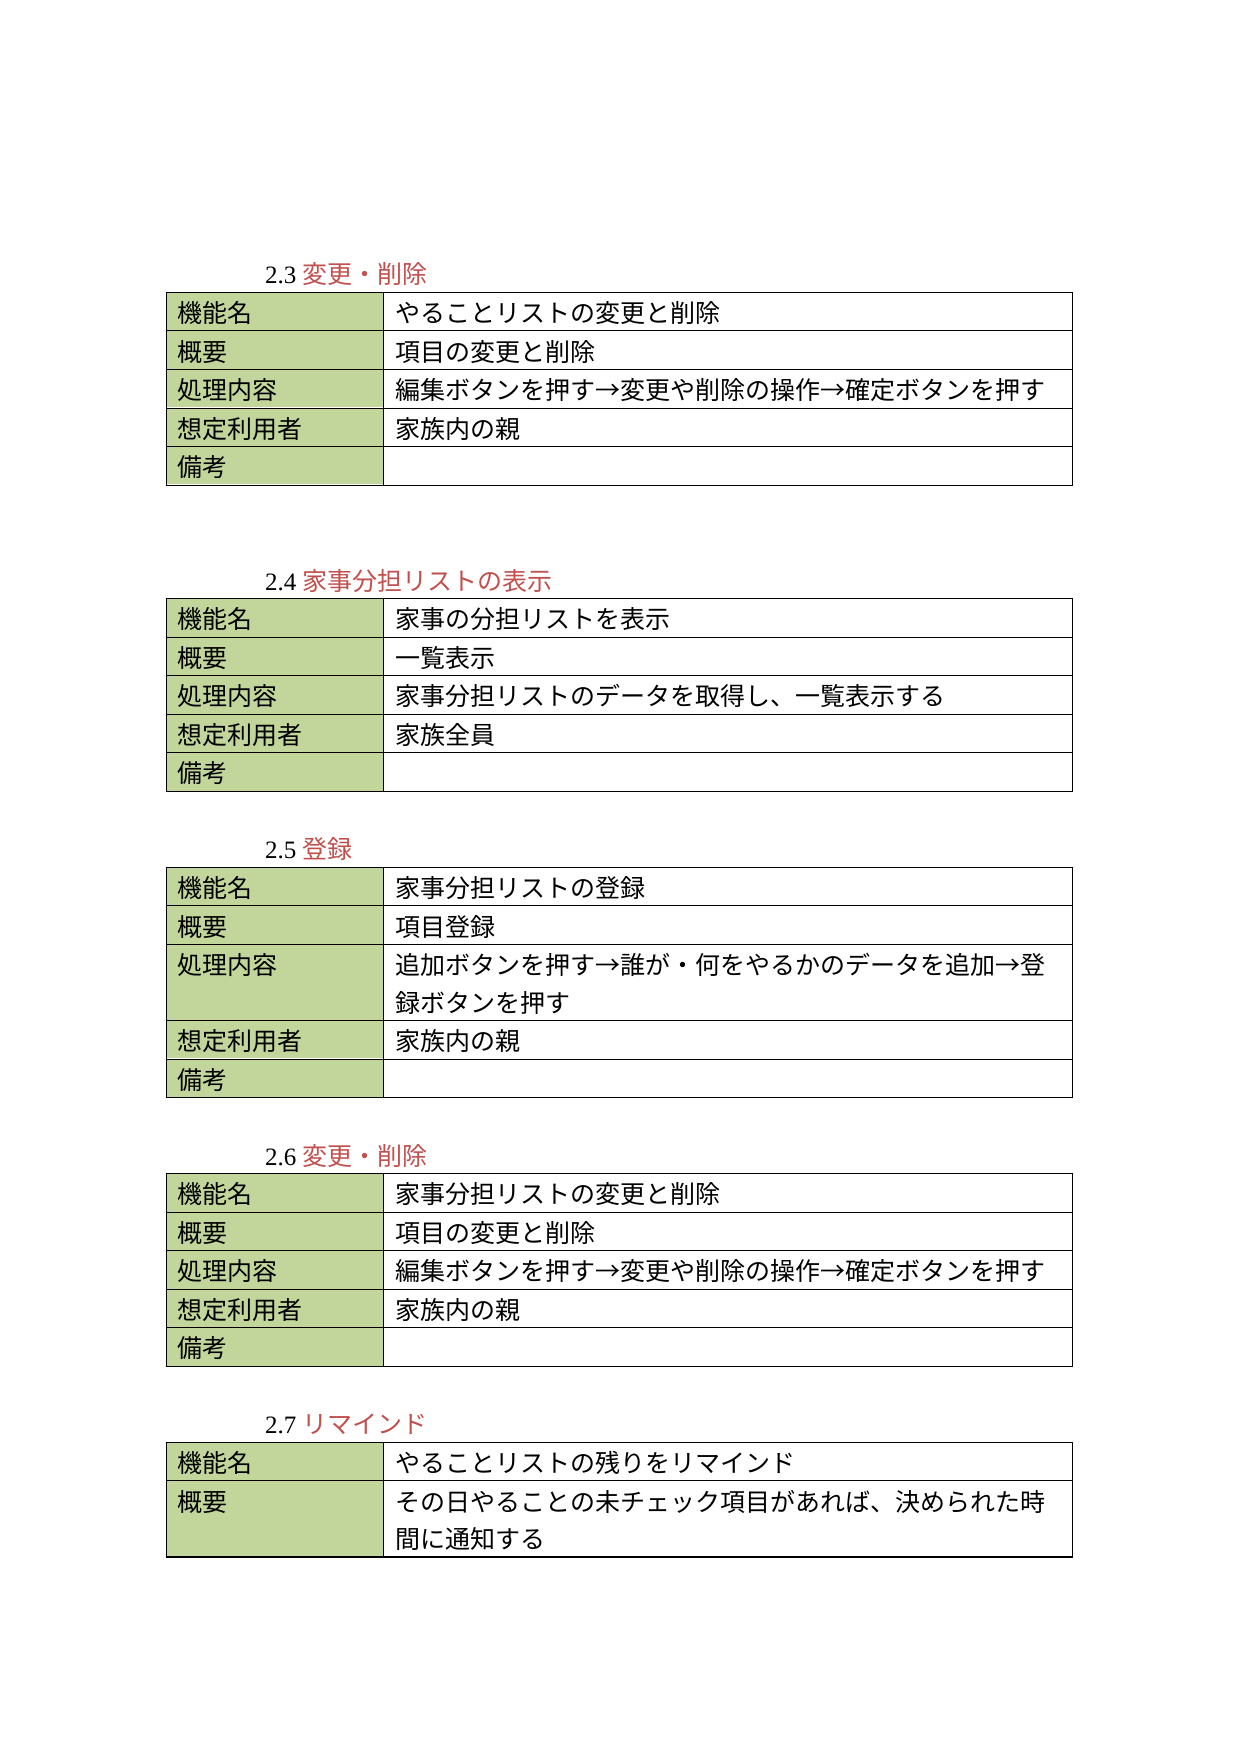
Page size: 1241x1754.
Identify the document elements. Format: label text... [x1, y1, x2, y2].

table_cell 処理内容 [167, 370, 383, 407]
table_cell 処理内容 [167, 676, 383, 714]
table_cell [384, 753, 1072, 791]
table_header 機能名 [167, 599, 383, 637]
text 2.6 変更・削除 [177, 1136, 1063, 1173]
table_cell 備考 [167, 447, 383, 484]
table_header 機能名 [167, 293, 383, 330]
table_cell 概要 [167, 638, 383, 675]
text 2.5 登録 [177, 829, 1063, 867]
table_cell 一覧表示 [384, 638, 1072, 675]
table_cell 追加ボタンを押す→誰が・何をやるかのデータを追加→登録ボタンを押す [384, 945, 1072, 1020]
table_header やることリストの残りをリマインド [384, 1443, 1072, 1480]
table_cell 家事分担リストのデータを取得し、一覧表示する [384, 676, 1072, 714]
table_cell 項目の変更と削除 [384, 331, 1072, 369]
table_cell [384, 447, 1072, 484]
table_cell 家族内の親 [384, 1021, 1072, 1058]
text 2.4 家事分担リストの表示 [177, 561, 1063, 598]
text 2.3 変更・削除 [177, 254, 1063, 292]
table_cell 概要 [167, 906, 383, 944]
table_cell 備考 [167, 1328, 383, 1366]
table_cell 編集ボタンを押す→変更や削除の操作→確定ボタンを押す [384, 370, 1072, 407]
table_header 機能名 [167, 1443, 383, 1480]
table_cell 備考 [167, 753, 383, 791]
table_cell 家族内の親 [384, 1290, 1072, 1327]
table_cell その日やることの未チェック項目があれば、決められた時間に通知する [384, 1481, 1072, 1556]
table_header やることリストの変更と削除 [384, 293, 1072, 330]
table_cell 概要 [167, 1481, 383, 1556]
table_header 機能名 [167, 1174, 383, 1212]
table_cell 家族内の親 [384, 409, 1072, 446]
table_cell [384, 1328, 1072, 1366]
table_cell 家族全員 [384, 715, 1072, 752]
table_cell 備考 [167, 1060, 383, 1097]
table_cell 概要 [167, 1213, 383, 1250]
table_header 家事の分担リストを表示 [384, 599, 1072, 637]
table_cell 想定利用者 [167, 715, 383, 752]
table_cell 編集ボタンを押す→変更や削除の操作→確定ボタンを押す [384, 1251, 1072, 1289]
table_cell 想定利用者 [167, 1290, 383, 1327]
table_header 機能名 [167, 868, 383, 905]
table_header 家事分担リストの登録 [384, 868, 1072, 905]
table_cell 概要 [167, 331, 383, 369]
text 2.7 リマインド [265, 1404, 1063, 1442]
table_cell 想定利用者 [167, 1021, 383, 1058]
table_cell 処理内容 [167, 945, 383, 1020]
table_cell 項目登録 [384, 906, 1072, 944]
table_cell 項目の変更と削除 [384, 1213, 1072, 1250]
table_cell 処理内容 [167, 1251, 383, 1289]
table_header 家事分担リストの変更と削除 [384, 1174, 1072, 1212]
table_cell 想定利用者 [167, 409, 383, 446]
table_cell [384, 1060, 1072, 1097]
